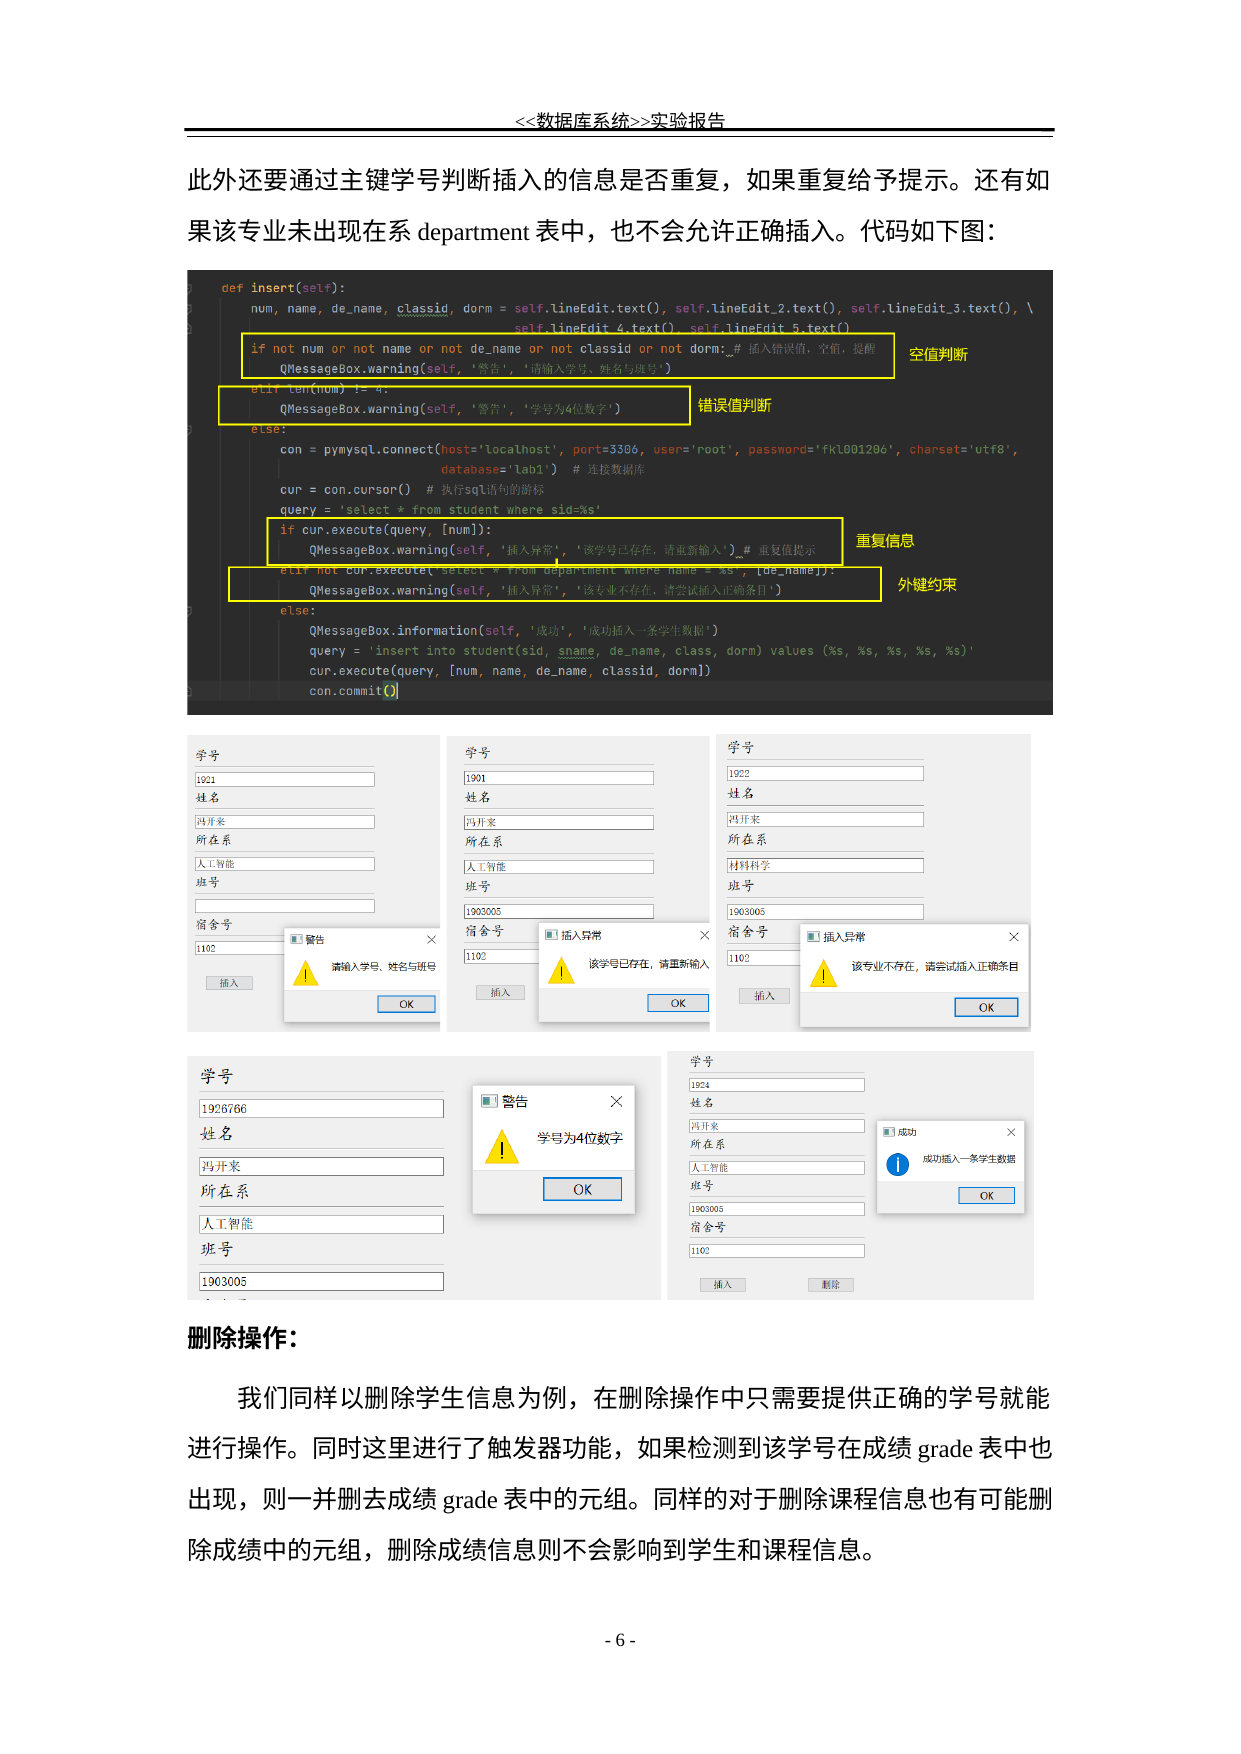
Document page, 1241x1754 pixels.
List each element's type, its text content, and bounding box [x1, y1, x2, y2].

picture [187, 1056, 662, 1300]
text 删除操作： [187, 1319, 1053, 1355]
picture [716, 734, 1032, 1032]
picture [187, 735, 441, 1032]
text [187, 161, 1053, 248]
picture [667, 1051, 1034, 1300]
picture [187, 270, 1053, 715]
text 我们同样以删除学生信息为例，在删除操作中只需要提供正确的学号就能进行操作。同时这里进行了触发器功能，如果检测到该学号在成绩grade表中也出现，则一并删去成绩grade表中的元组。同样的对于删除课程信息也有可能删除成绩中的元组，删除成绩信息则不会影响到学生和课程信息。 [187, 1378, 1053, 1566]
picture [446, 736, 710, 1032]
